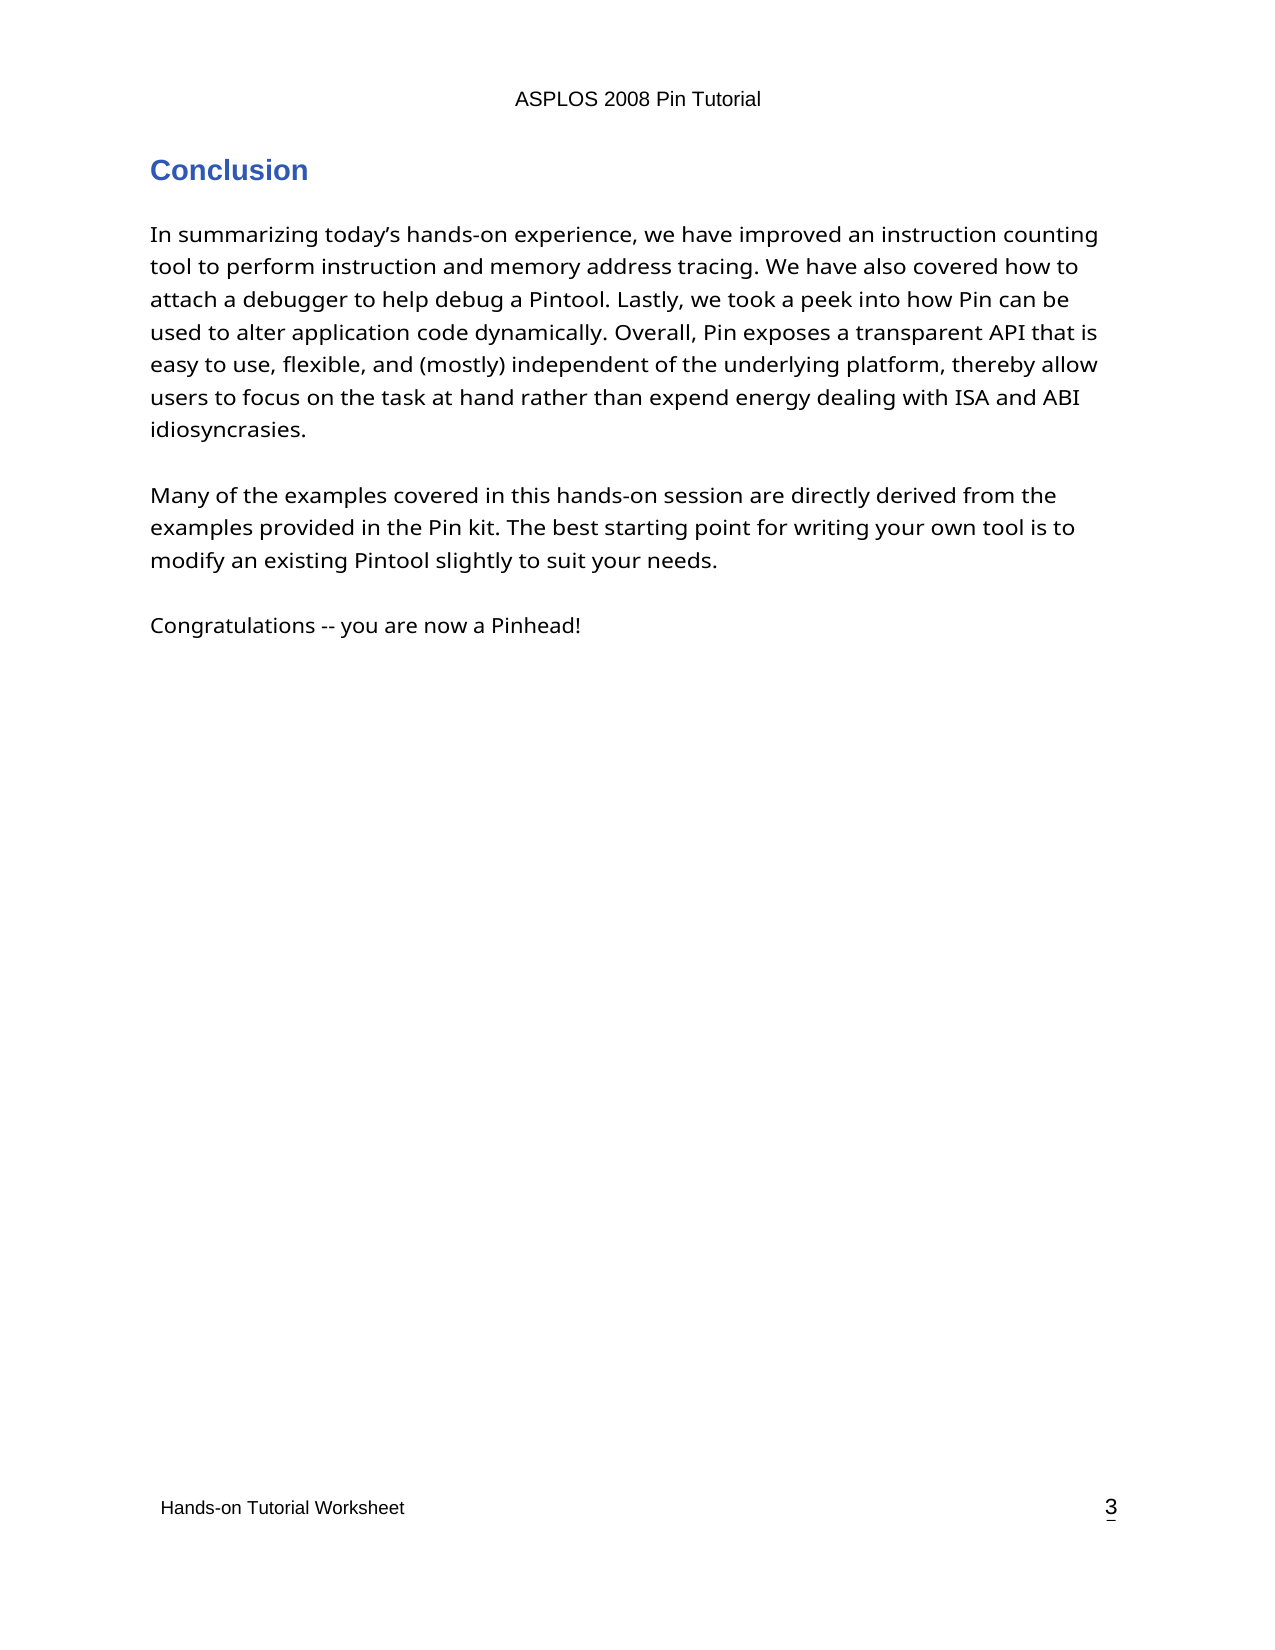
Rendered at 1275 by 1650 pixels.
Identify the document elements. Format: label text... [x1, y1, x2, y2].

subtitle Conclusion [150, 153, 1135, 186]
text Many of the examples covered in this hands-on session are directly derived from the examples provided in the Pin kit. The best starting point for writing your own tool is to modify an existing Pintool slightly to suit your needs. [150, 481, 1135, 574]
text In summarizing today’s hands-on experience, we have improved an instruction counting tool to perform instruction and memory address tracing. We have also covered how to attach a debugger to help debug a Pintool. Lastly, we took a peek into how Pin can be used to alter application code dynamically. Overall, Pin exposes a transparent API that is easy to use, flexible, and (mostly) independent of the underlying platform, thereby allow users to focus on the task at hand rather than expend energy dealing with ISA and ABI idiosyncrasies. [150, 220, 1117, 444]
text Congratulations -- you are now a Pinhead! [150, 612, 1135, 640]
